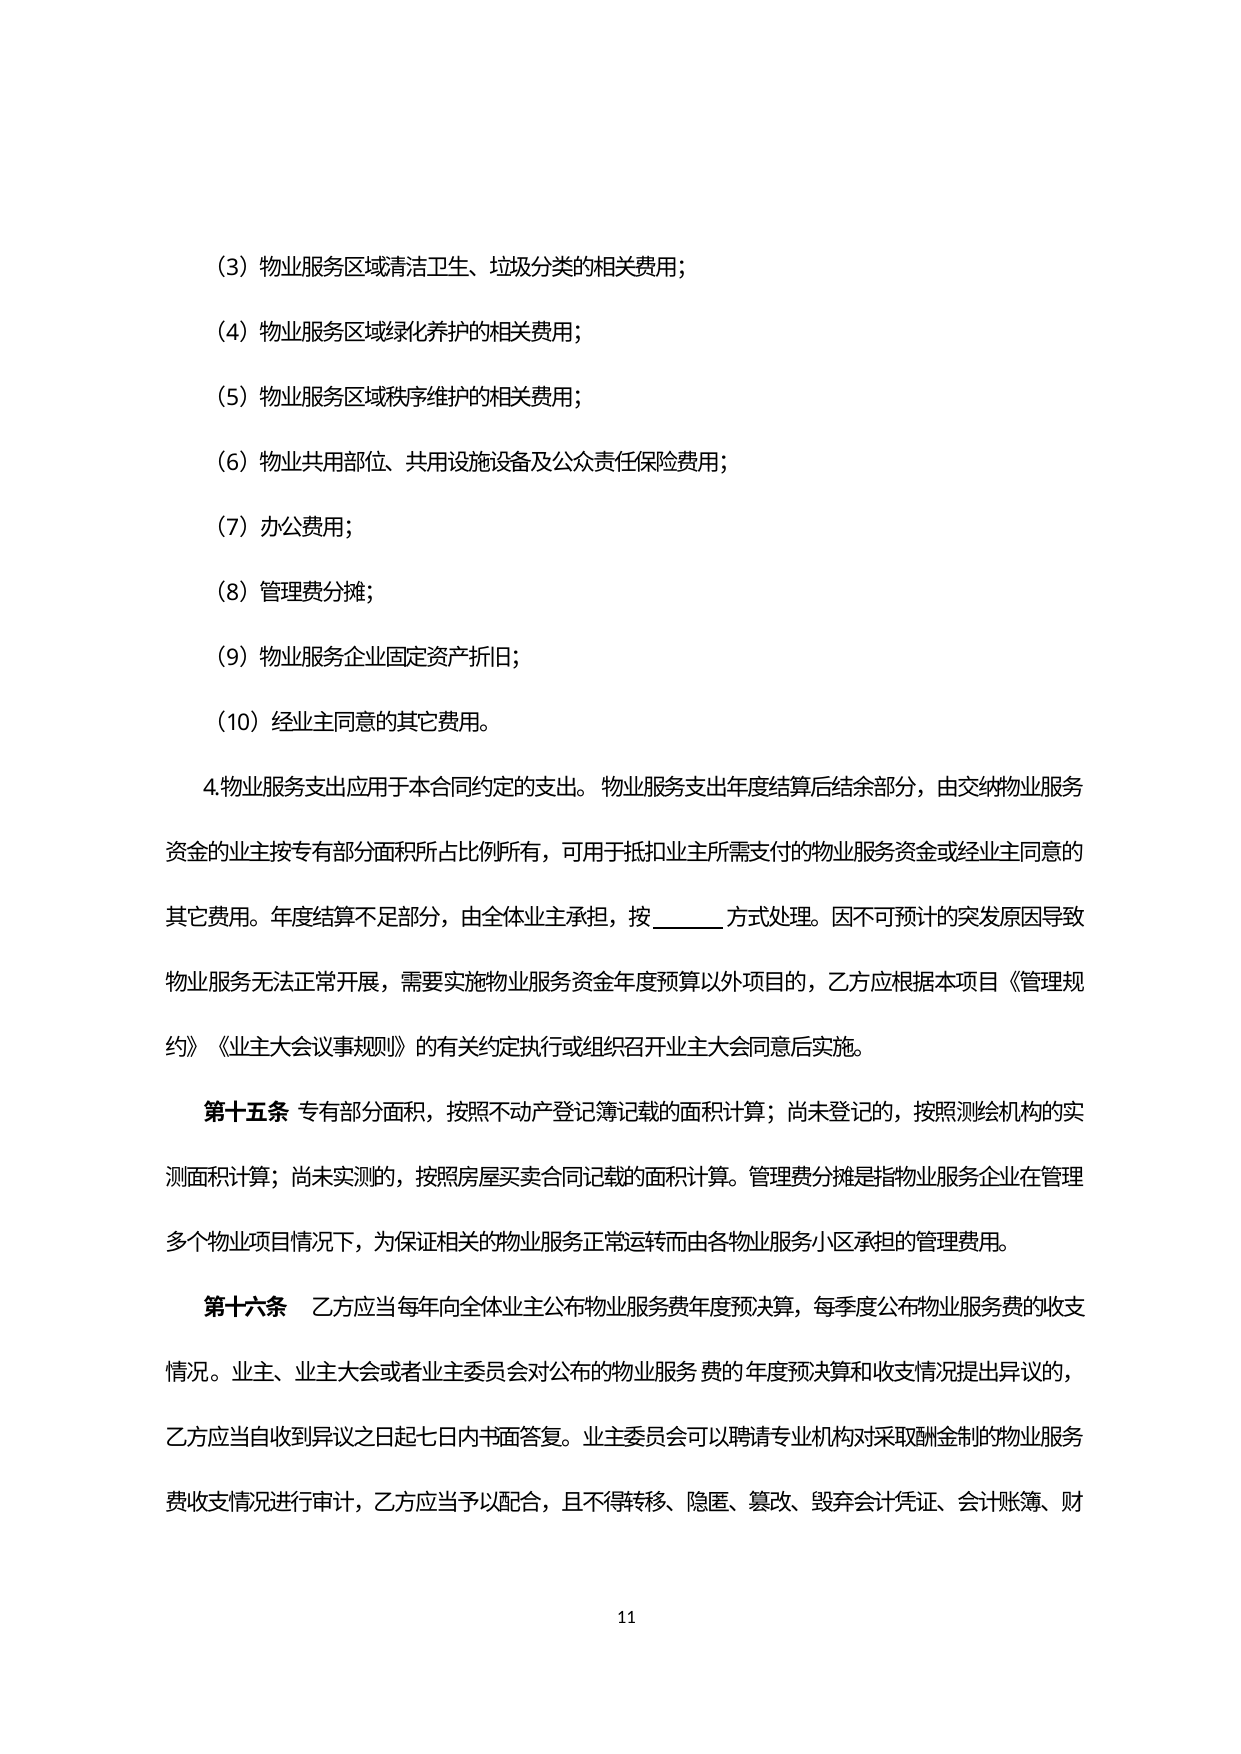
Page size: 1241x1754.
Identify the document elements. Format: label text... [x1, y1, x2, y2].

text （4）物业服务区域绿化养护的相关费用； [165, 298, 1087, 363]
text （6）物业共用部位、共用设施设备及公众责任保险费用； [165, 428, 1087, 493]
text （5）物业服务区域秩序维护的相关费用； [165, 363, 1087, 428]
text 第十五条 专有部分面积，按照不动产登记簿记载的面积计算；尚未登记的，按照测绘机构的实测面积计算；尚未实测的，按照房屋买卖合同记载的面积计算。管理费分摊是指物业服务企业在管理多个物业项目情况下，为保证相关的物业服务正常运转而由各物业服务小区承担的管理费用。 [165, 1078, 1087, 1273]
text （7）办公费用； [165, 493, 1087, 558]
text （3）物业服务区域清洁卫生、垃圾分类的相关费用； [165, 233, 1087, 298]
text 4.物业服务支出应用于本合同约定的支出。物业服务支出年度结算后结余部分，由交纳物业服务资金的业主按专有部分面积所占比例所有，可用于抵扣业主所需支付的物业服务资金或经业主同意的其它费用。年度结算不足部分，由全体业主承担，按 方式处理。因不可预计的突发原因导致物业服务无法正常开展，需要实施物业服务资金年度预算以外项目的，乙方应根据本项目《管理规约》《业主大会议事规则》的有关约定执行或组织召开业主大会同意后实施。 [165, 753, 1087, 1078]
text （8）管理费分摊； [165, 558, 1087, 623]
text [165, 1273, 1087, 1533]
text （9）物业服务企业固定资产折旧； [165, 623, 1087, 688]
text （10）经业主同意的其它费用。 [165, 688, 1087, 753]
